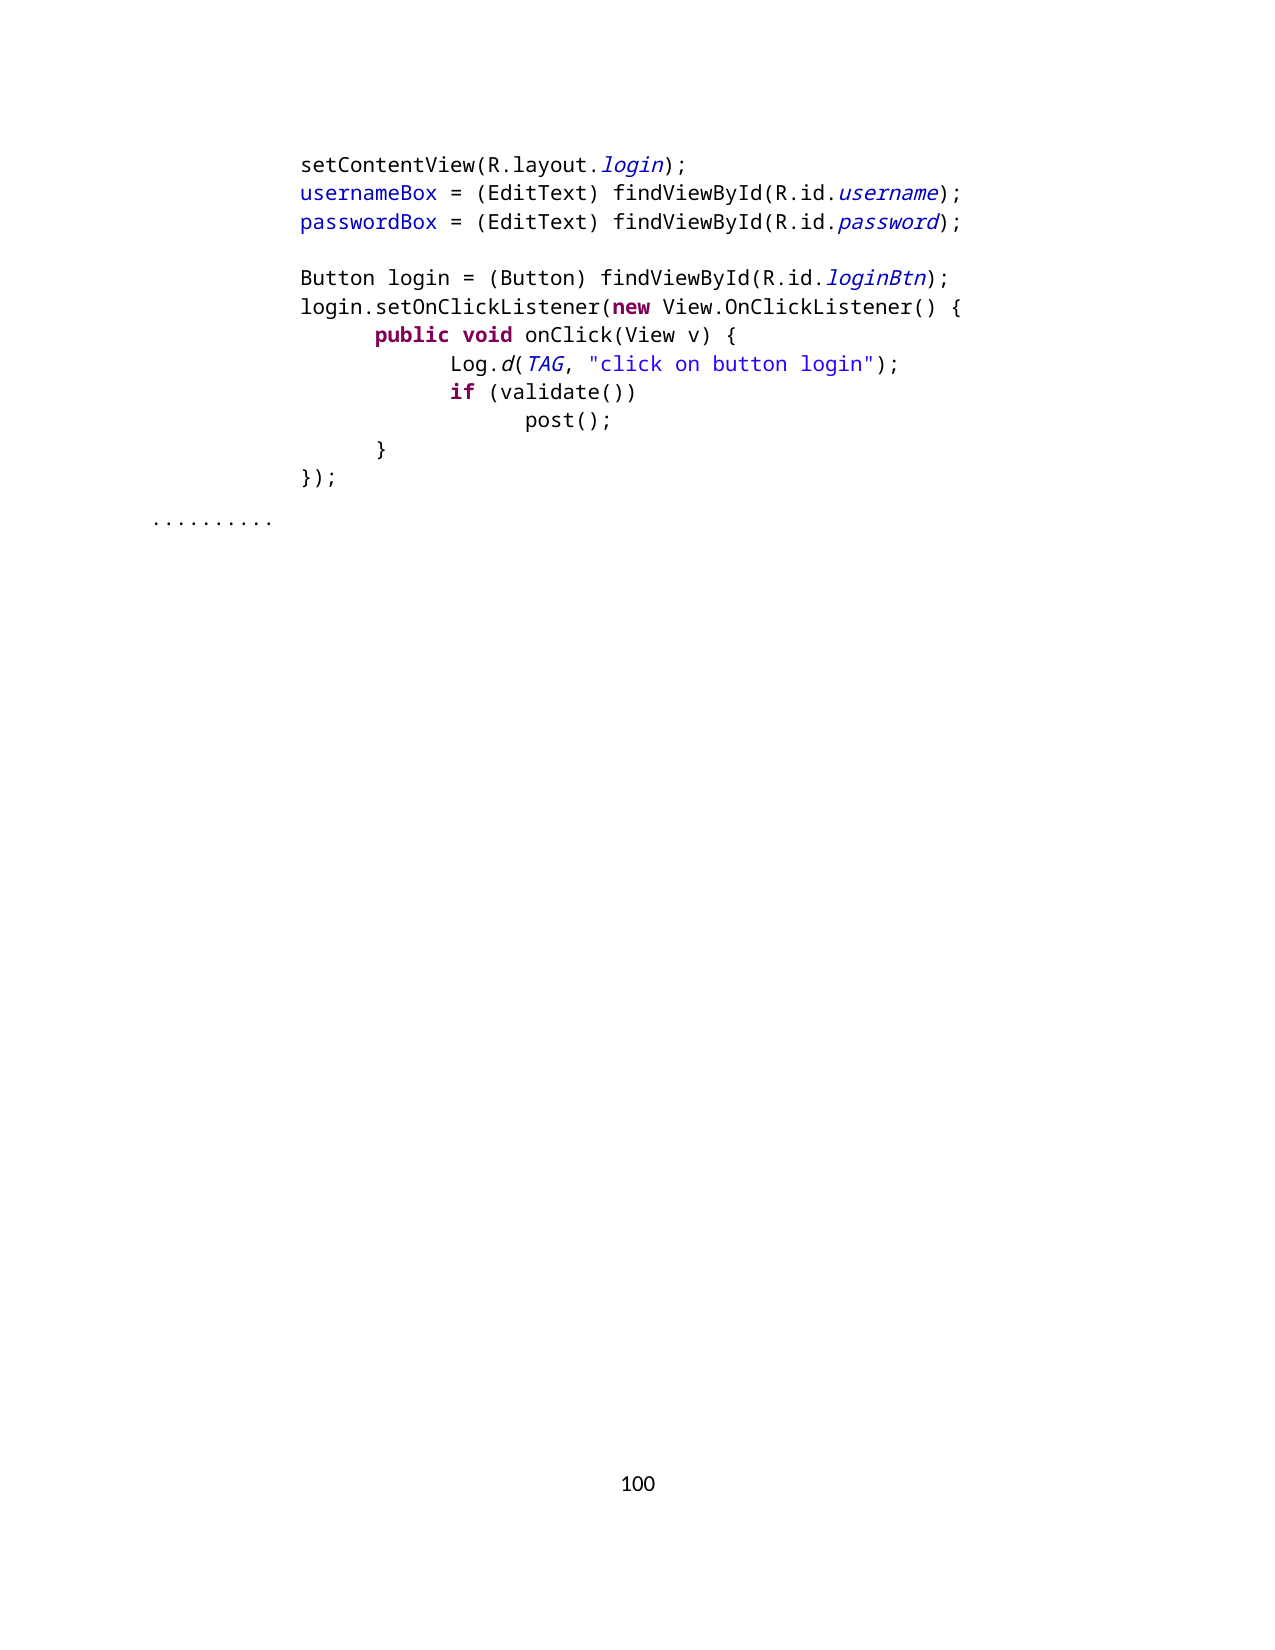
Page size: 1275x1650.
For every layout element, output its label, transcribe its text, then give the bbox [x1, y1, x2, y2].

text .......... [150, 503, 1125, 532]
text }); [150, 462, 1125, 491]
text if (validate()) [150, 377, 1125, 406]
text usernameBox = (EditText) findViewById(R.id.username); [150, 178, 1125, 207]
text public void onClick(View v) { [150, 320, 1125, 349]
text post(); [150, 406, 1125, 434]
text setContentView(R.layout.login); [150, 150, 1125, 178]
text Log.d(TAG, "click on button login"); [150, 349, 1125, 377]
text passwordBox = (EditText) findViewById(R.id.password); [150, 207, 1125, 235]
text Button login = (Button) findViewById(R.id.loginBtn); [150, 263, 1125, 292]
text login.setOnClickListener(new View.OnClickListener() { [150, 292, 1125, 320]
text } [150, 434, 1125, 462]
